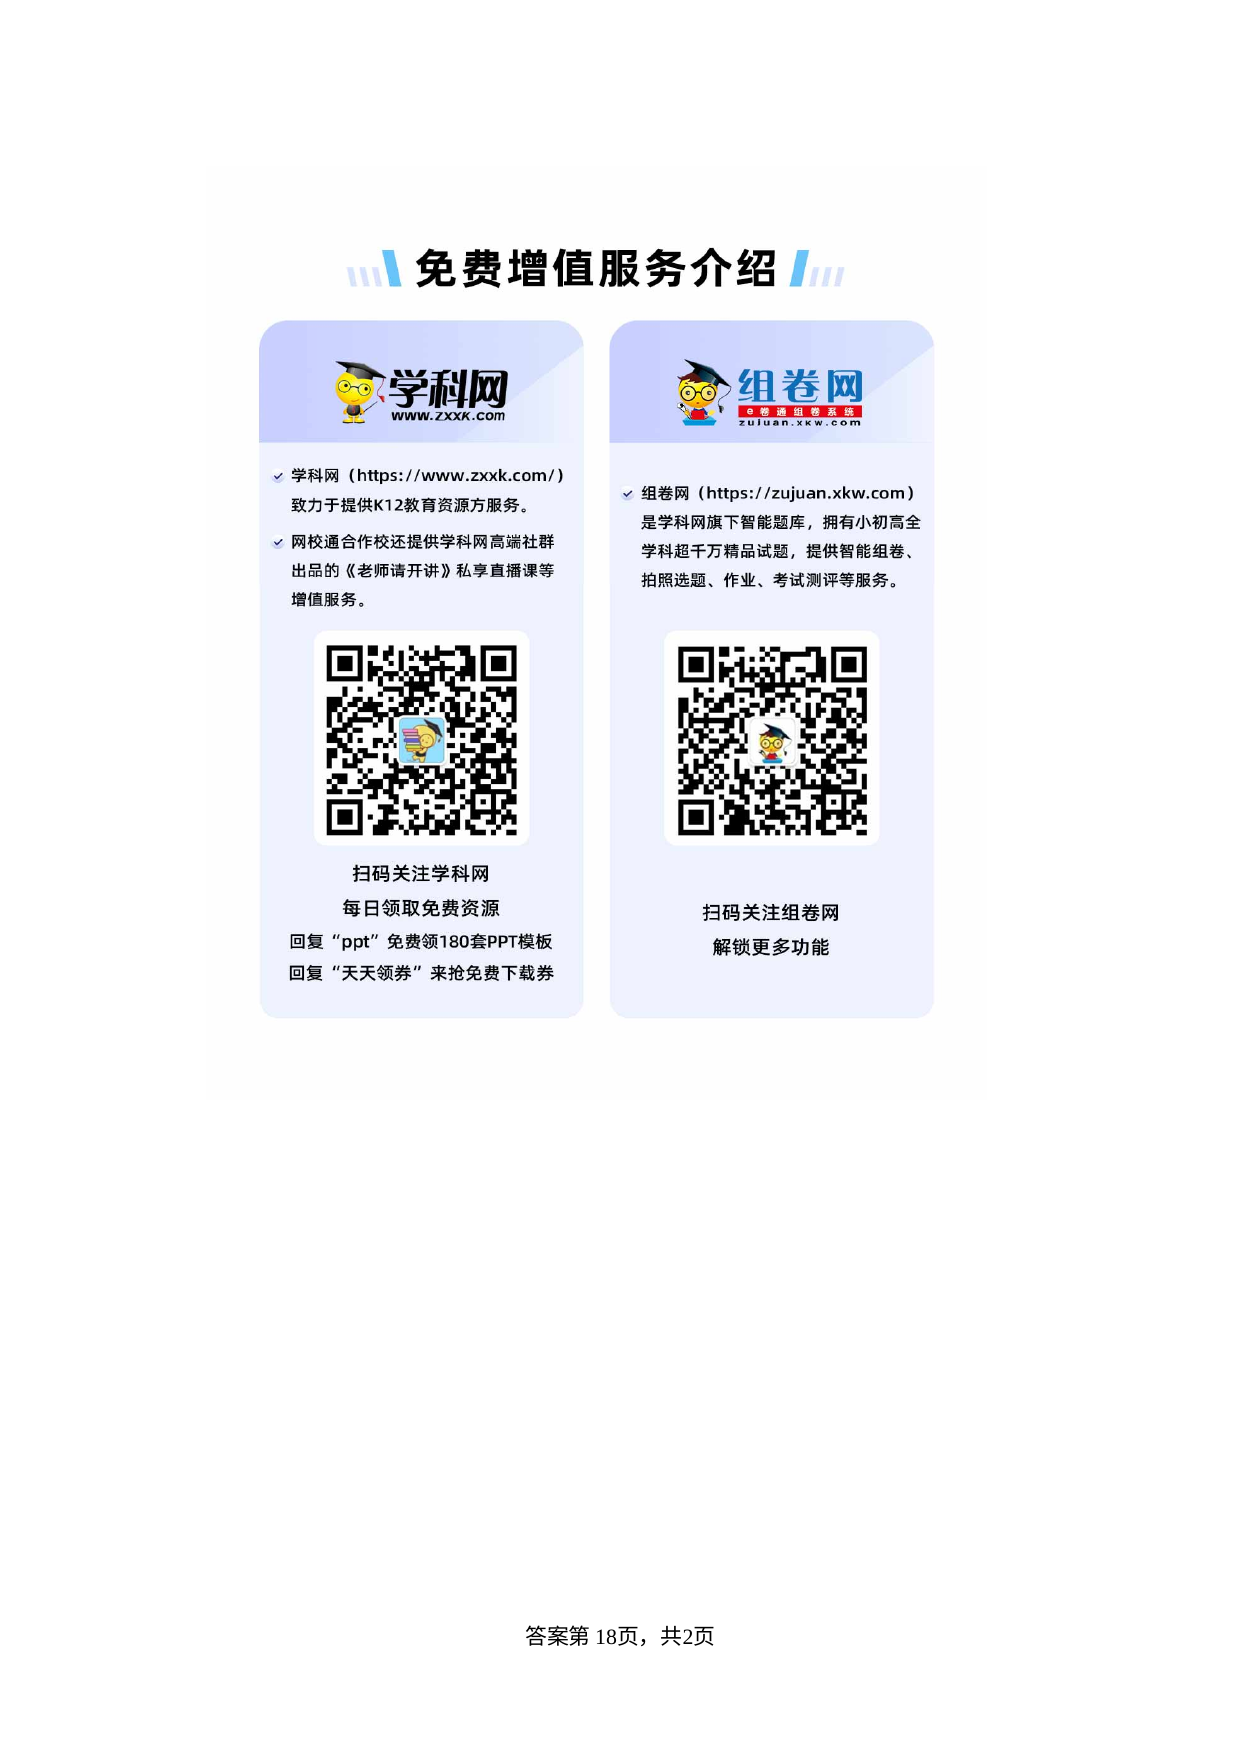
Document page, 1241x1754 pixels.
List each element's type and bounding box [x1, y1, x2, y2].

picture [206, 166, 987, 1100]
